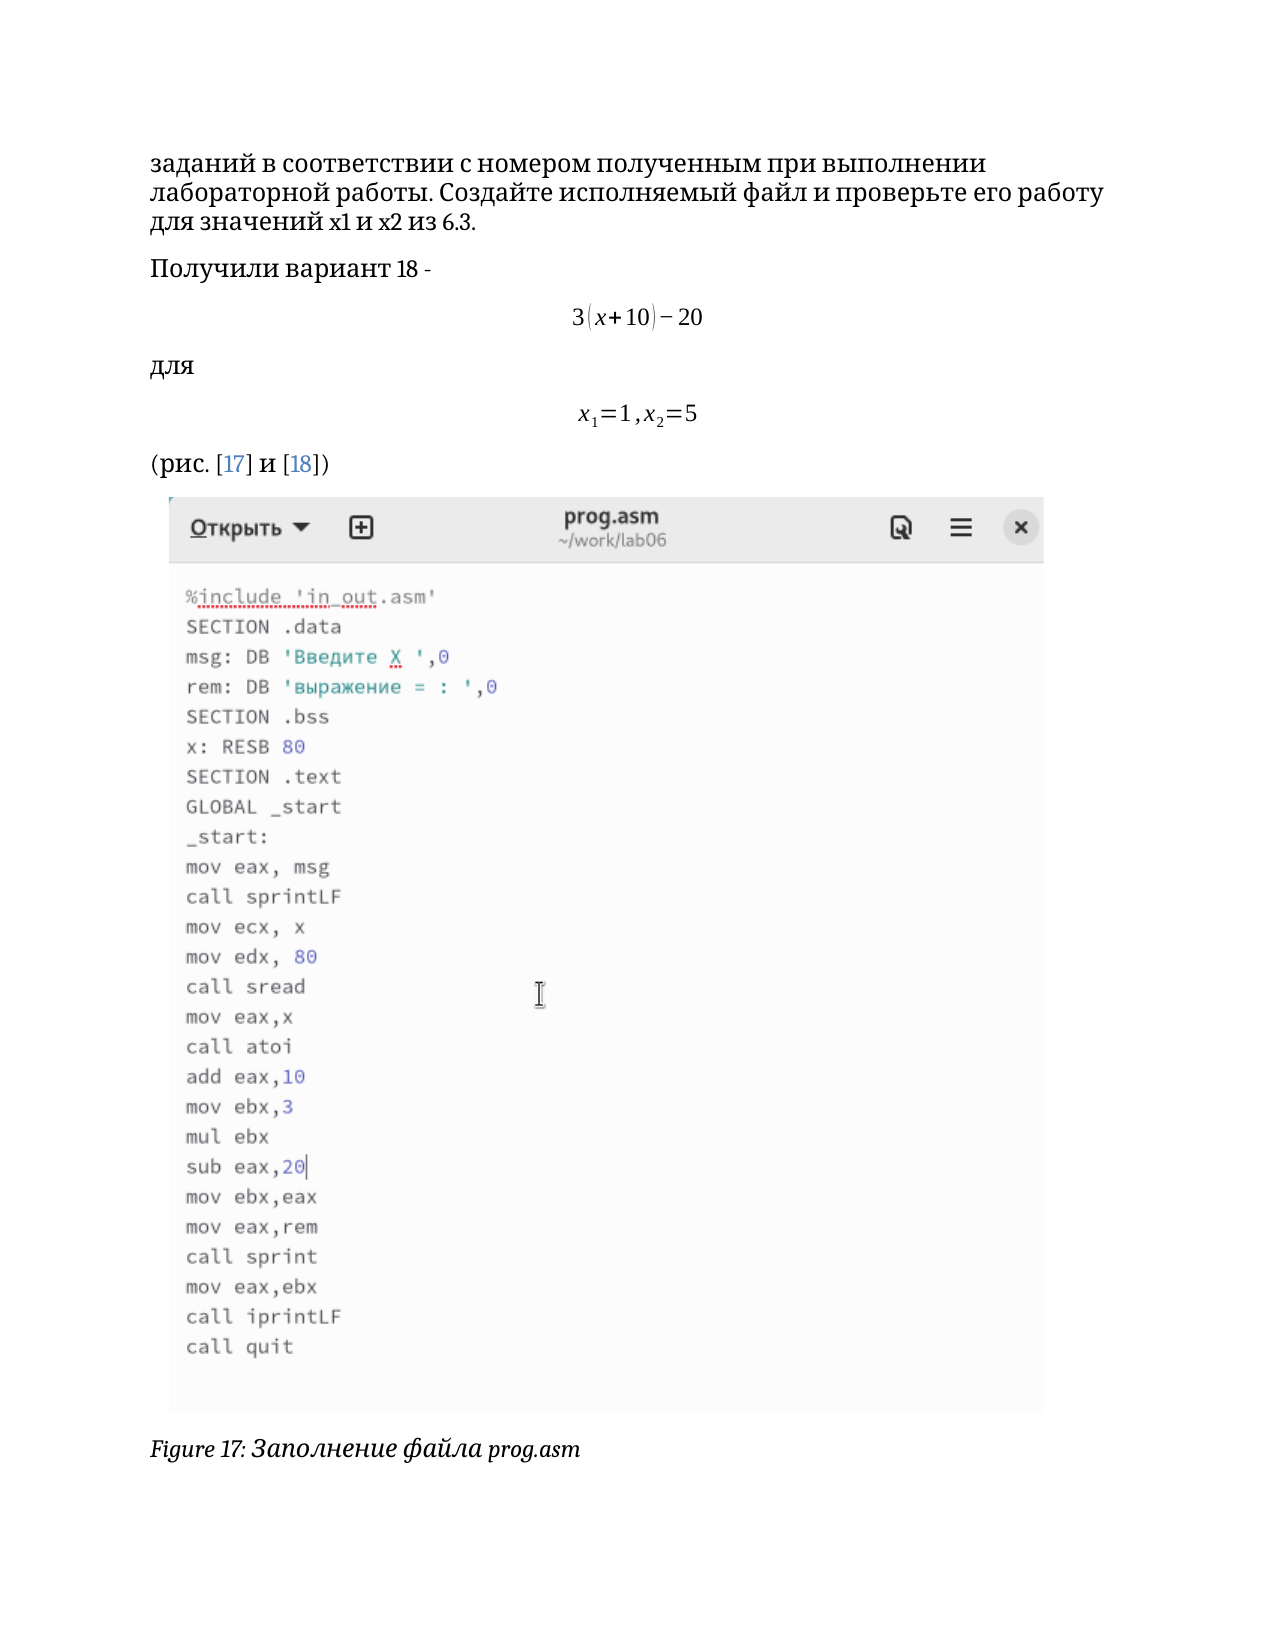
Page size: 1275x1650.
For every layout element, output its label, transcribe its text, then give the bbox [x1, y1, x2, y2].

text (рис. [17] и [18]) [150, 449, 1125, 478]
text для [150, 352, 1125, 381]
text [150, 150, 1125, 236]
text Figure 17: Заполнение файла prog.asm [150, 1435, 1125, 1463]
picture [168, 497, 1044, 1414]
text Получили вариант 18 - [150, 255, 1125, 284]
